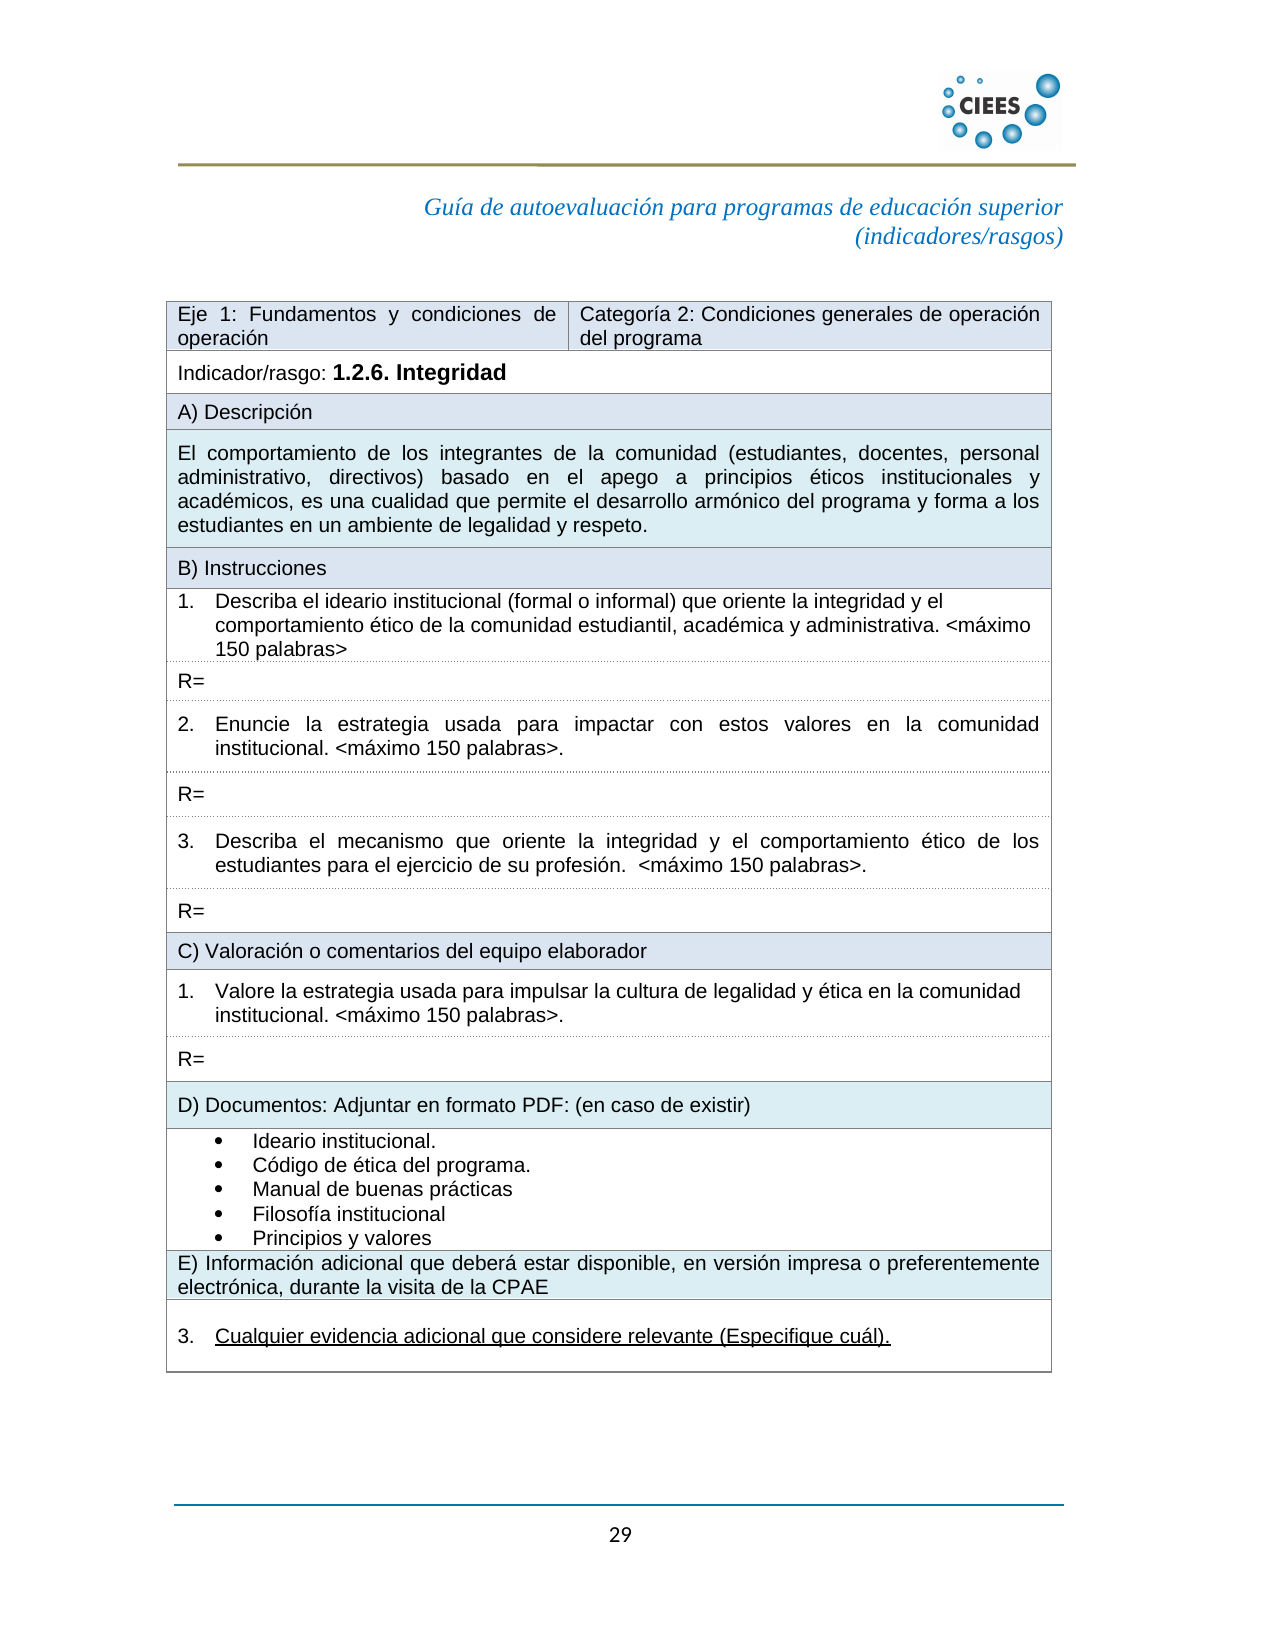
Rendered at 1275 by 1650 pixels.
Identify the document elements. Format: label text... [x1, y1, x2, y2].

text (indicadores/rasgos) [177, 221, 1063, 249]
table_cell Describa el ideario institucional (formal o informal) que oriente la integridad y el comportamiento ético de la comunidad estudiantil, académica y administrativa. <máximo 150 palabras> [167, 589, 1051, 661]
table_cell B) Instrucciones [167, 548, 1051, 588]
table_cell D) Documentos: Adjuntar en formato PDF: (en caso de existir) [167, 1082, 1051, 1128]
table_cell Enuncie la estrategia usada para impactar con estos valores en la comunidad institucional. <máximo 150 palabras>. [167, 700, 1051, 771]
text Guía de autoevaluación para programas de educación superior [177, 192, 1063, 221]
table_cell R= [167, 1036, 1051, 1081]
table_cell E) Información adicional que deberá estar disponible, en versión impresa o preferentemente electrónica, durante la visita de la CPAE [167, 1251, 1051, 1298]
table_cell Cualquier evidencia adicional que considere relevante (Especifique cuál). [167, 1300, 1051, 1371]
table_cell Indicador/rasgo: 1.2.6. Integridad [167, 351, 1051, 393]
picture [939, 71, 1063, 151]
table_cell A) Descripción [167, 394, 1051, 429]
table_cell R= [167, 888, 1051, 932]
table_cell Describa el mecanismo que oriente la integridad y el comportamiento ético de los estudiantes para el ejercicio de su profesión. <máximo 150 palabras>. [167, 816, 1051, 888]
table_cell Ideario institucional. Código de ética del programa. Manual de buenas prácticas Filosofía institucional Principios y valores [167, 1129, 1051, 1249]
table_cell C) Valoración o comentarios del equipo elaborador [167, 933, 1051, 969]
table_header Eje 1: Fundamentos y condiciones de operación [167, 302, 568, 349]
table_cell El comportamiento de los integrantes de la comunidad (estudiantes, docentes, personal administrativo, directivos) basado en el apego a principios éticos institucionales y académicos, es una cualidad que permite el desarrollo armónico del programa y forma a los estudiantes en un ambiente de legalidad y respeto. [167, 430, 1051, 547]
table_cell Valore la estrategia usada para impulsar la cultura de legalidad y ética en la comunidad institucional. <máximo 150 palabras>. [167, 970, 1051, 1036]
table_cell R= [167, 661, 1051, 699]
table_header Categoría 2: Condiciones generales de operación del programa [569, 302, 1051, 349]
table_cell R= [167, 771, 1051, 816]
